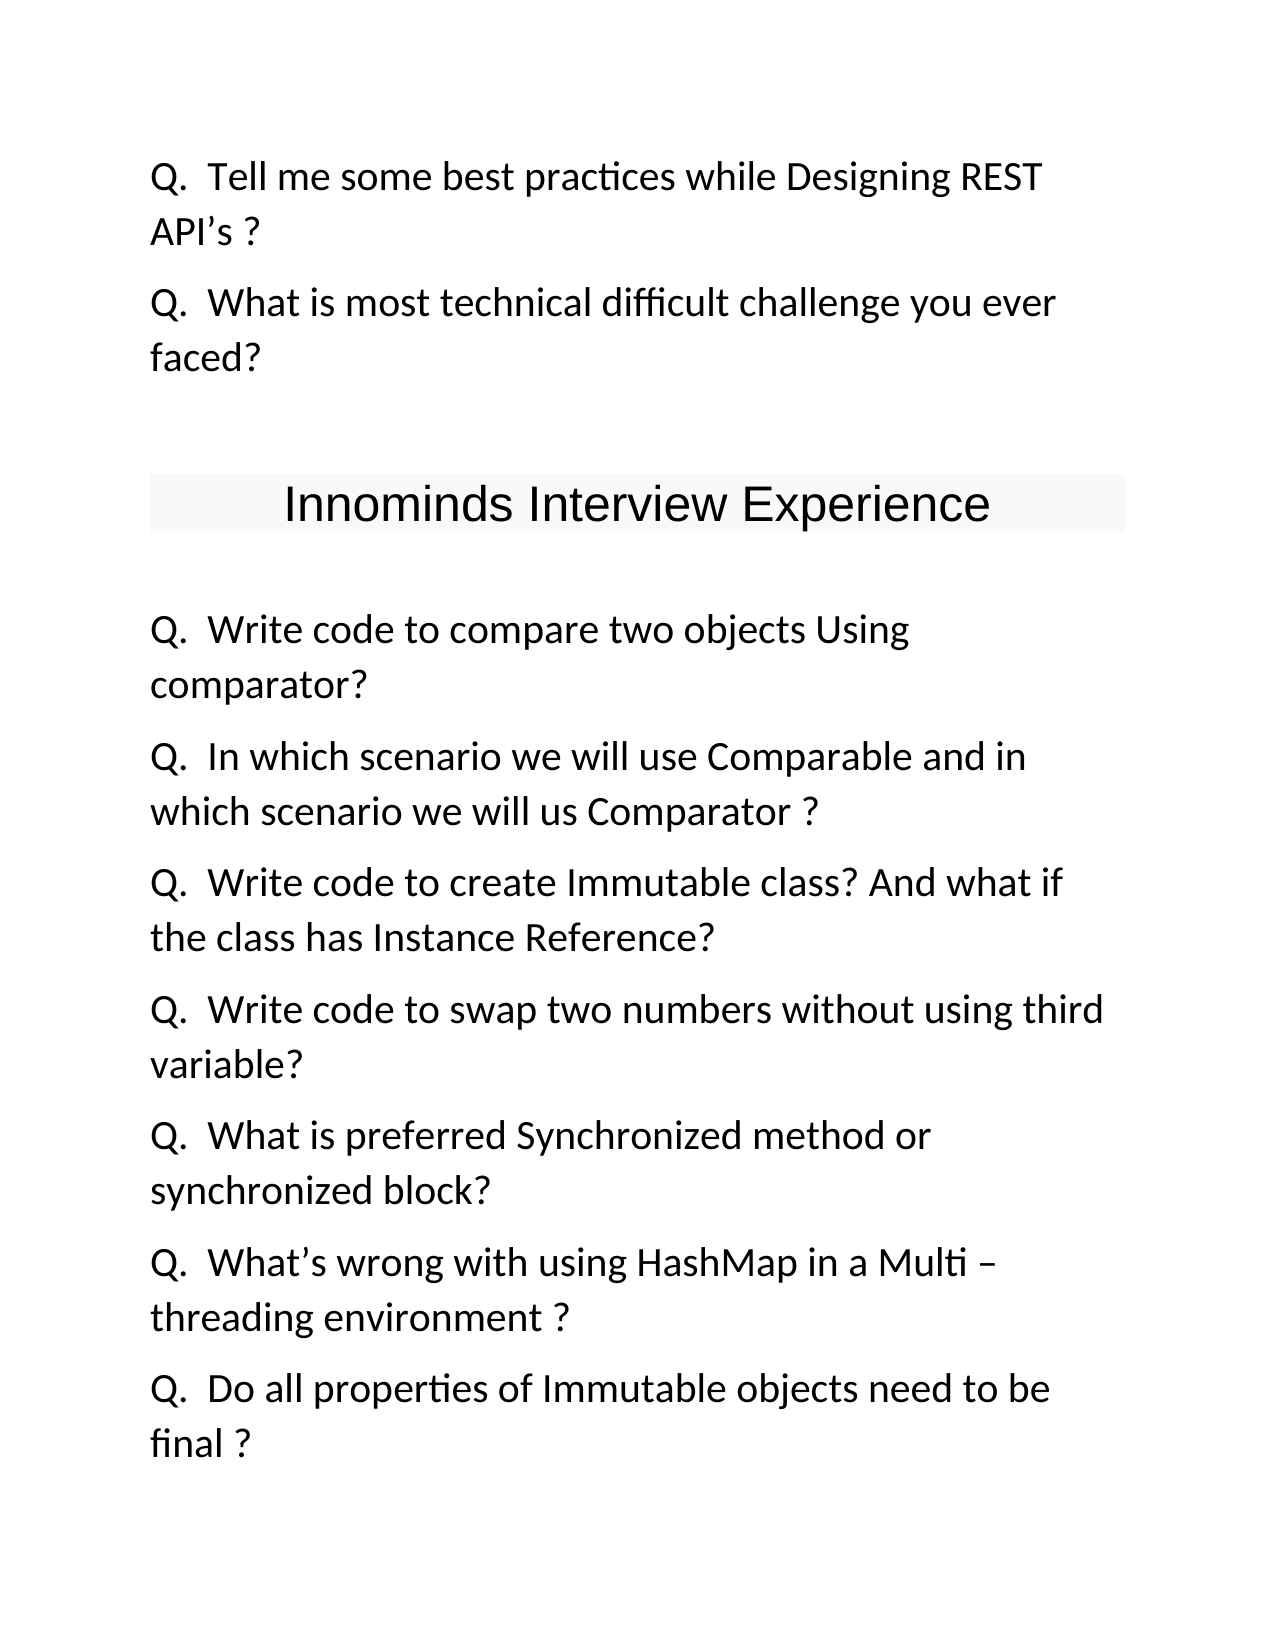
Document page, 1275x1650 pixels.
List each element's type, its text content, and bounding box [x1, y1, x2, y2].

text Q. Write code to swap two numbers without using third variable? [150, 983, 1125, 1089]
text Q. In which scenario we will use Comparable and in which scenario we will us Comparator ? [150, 730, 1125, 836]
text Q. Write code to create Immutable class? And what if the class has Instance Reference? [150, 856, 1125, 962]
text Q. What is most technical difficult challenge you ever faced? [150, 276, 1125, 382]
text Q. What’s wrong with using HashMap in a Multi –threading environment ? [150, 1236, 1125, 1342]
text Q. Write code to compare two objects Using comparator? [150, 603, 1125, 709]
text Innominds Interview Experience [150, 474, 1125, 532]
text Q. Tell me some best practices while Designing REST API’s ? [150, 150, 1125, 256]
text Q. What is preferred Synchronized method or synchronized block? [150, 1109, 1125, 1215]
text Q. Do all properties of Immutable objects need to be final ? [150, 1362, 1125, 1468]
